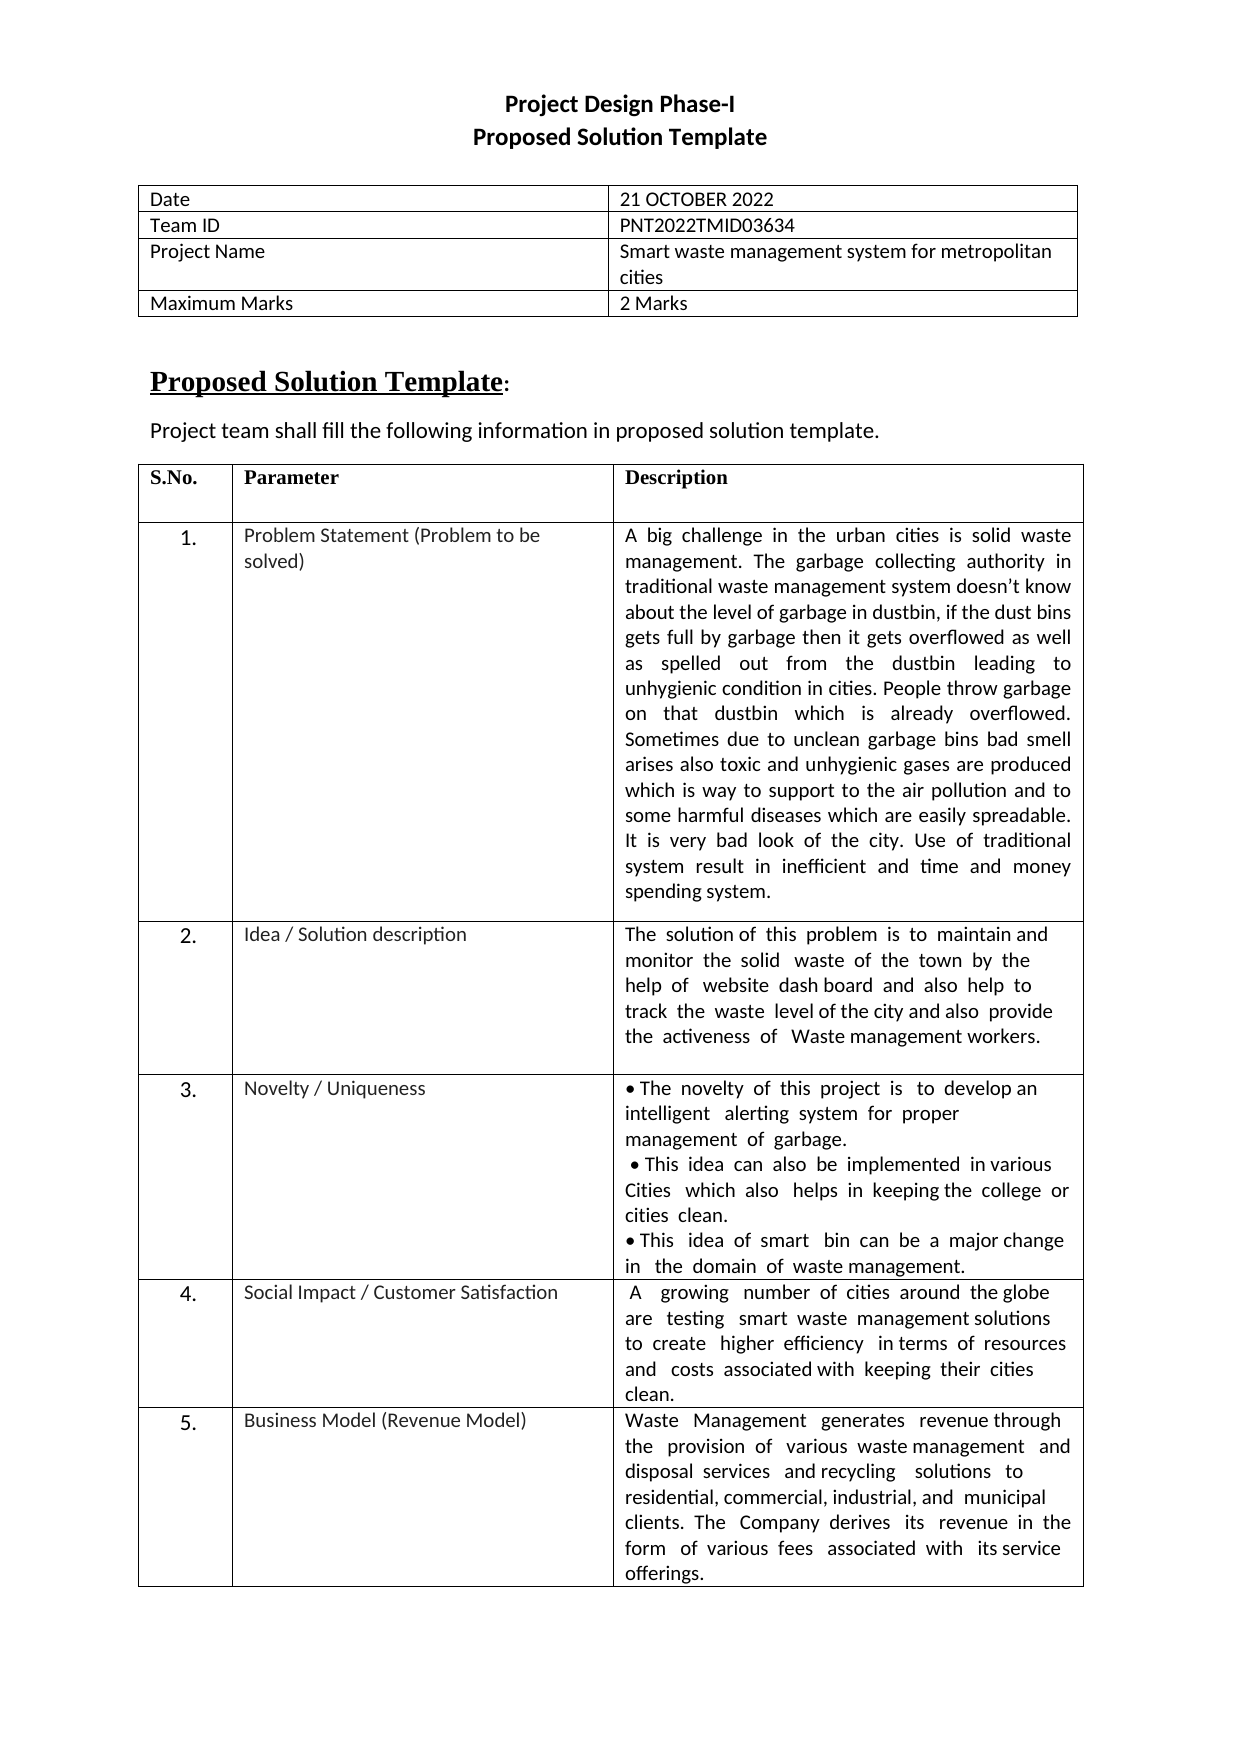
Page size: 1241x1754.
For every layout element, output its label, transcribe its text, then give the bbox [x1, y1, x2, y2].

table_header Parameter [233, 465, 613, 522]
table_header Date [139, 186, 608, 211]
table_cell Smart waste management system for metropolitan cities [609, 239, 1077, 289]
table_cell • The novelty of this project is to develop an intelligent alerting system for proper management of garbage. • This idea can also be implemented in various Cities which also helps in keeping the college or cities clean. • This idea of smart bin can be a major change in the domain of waste management. [614, 1075, 1083, 1278]
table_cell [614, 1408, 1083, 1586]
table_cell The solution of this problem is to maintain and monitor the solid waste of the town by the help of website dash board and also help to track the waste level of the city and also provide the activeness of Waste management workers. [614, 922, 1083, 1074]
table_header 21 OCTOBER 2022 [609, 186, 1077, 211]
table_header Description [614, 465, 1083, 522]
table_cell Team ID [139, 212, 608, 238]
table_cell [139, 523, 232, 921]
table_cell PNT2022TMID03634 [609, 212, 1077, 238]
text Project Design Phase-I [150, 89, 1090, 119]
table_cell A growing number of cities around the globe are testing smart waste management solutions to create higher efficiency in terms of resources and costs associated with keeping their cities clean. [614, 1280, 1083, 1407]
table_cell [233, 1408, 613, 1586]
table_header S.No. [139, 465, 232, 522]
table_cell Project Name [139, 239, 608, 289]
table_cell Social Impact / Customer Satisfaction [233, 1280, 613, 1407]
text Project team shall fill the following information in proposed solution template. [150, 417, 1090, 445]
table_cell Problem Statement (Problem to be solved) [233, 523, 613, 921]
table_cell [139, 1408, 232, 1586]
text Proposed Solution Template: [150, 364, 1090, 397]
table_cell Idea / Solution description [233, 922, 613, 1074]
table_cell Novelty / Uniqueness [233, 1075, 613, 1278]
table_cell 2 Marks [609, 291, 1077, 316]
table_cell [139, 922, 232, 1074]
table_cell [139, 1075, 232, 1278]
table_cell Maximum Marks [139, 291, 608, 316]
table_cell A big challenge in the urban cities is solid waste management. The garbage collecting authority in traditional waste management system doesn’t know about the level of garbage in dustbin, if the dust bins gets full by garbage then it gets overflowed as well as spelled out from the dustbin leading to unhygienic condition in cities. People throw garbage on that dustbin which is already overflowed. Sometimes due to unclean garbage bins bad smell arises also toxic and unhygienic gases are produced which is way to support to the air pollution and to some harmful diseases which are easily spreadable. It is very bad look of the city. Use of traditional system result in inefficient and time and money spending system. [614, 523, 1083, 921]
table_cell [139, 1280, 232, 1407]
text Proposed Solution Template [150, 122, 1090, 152]
